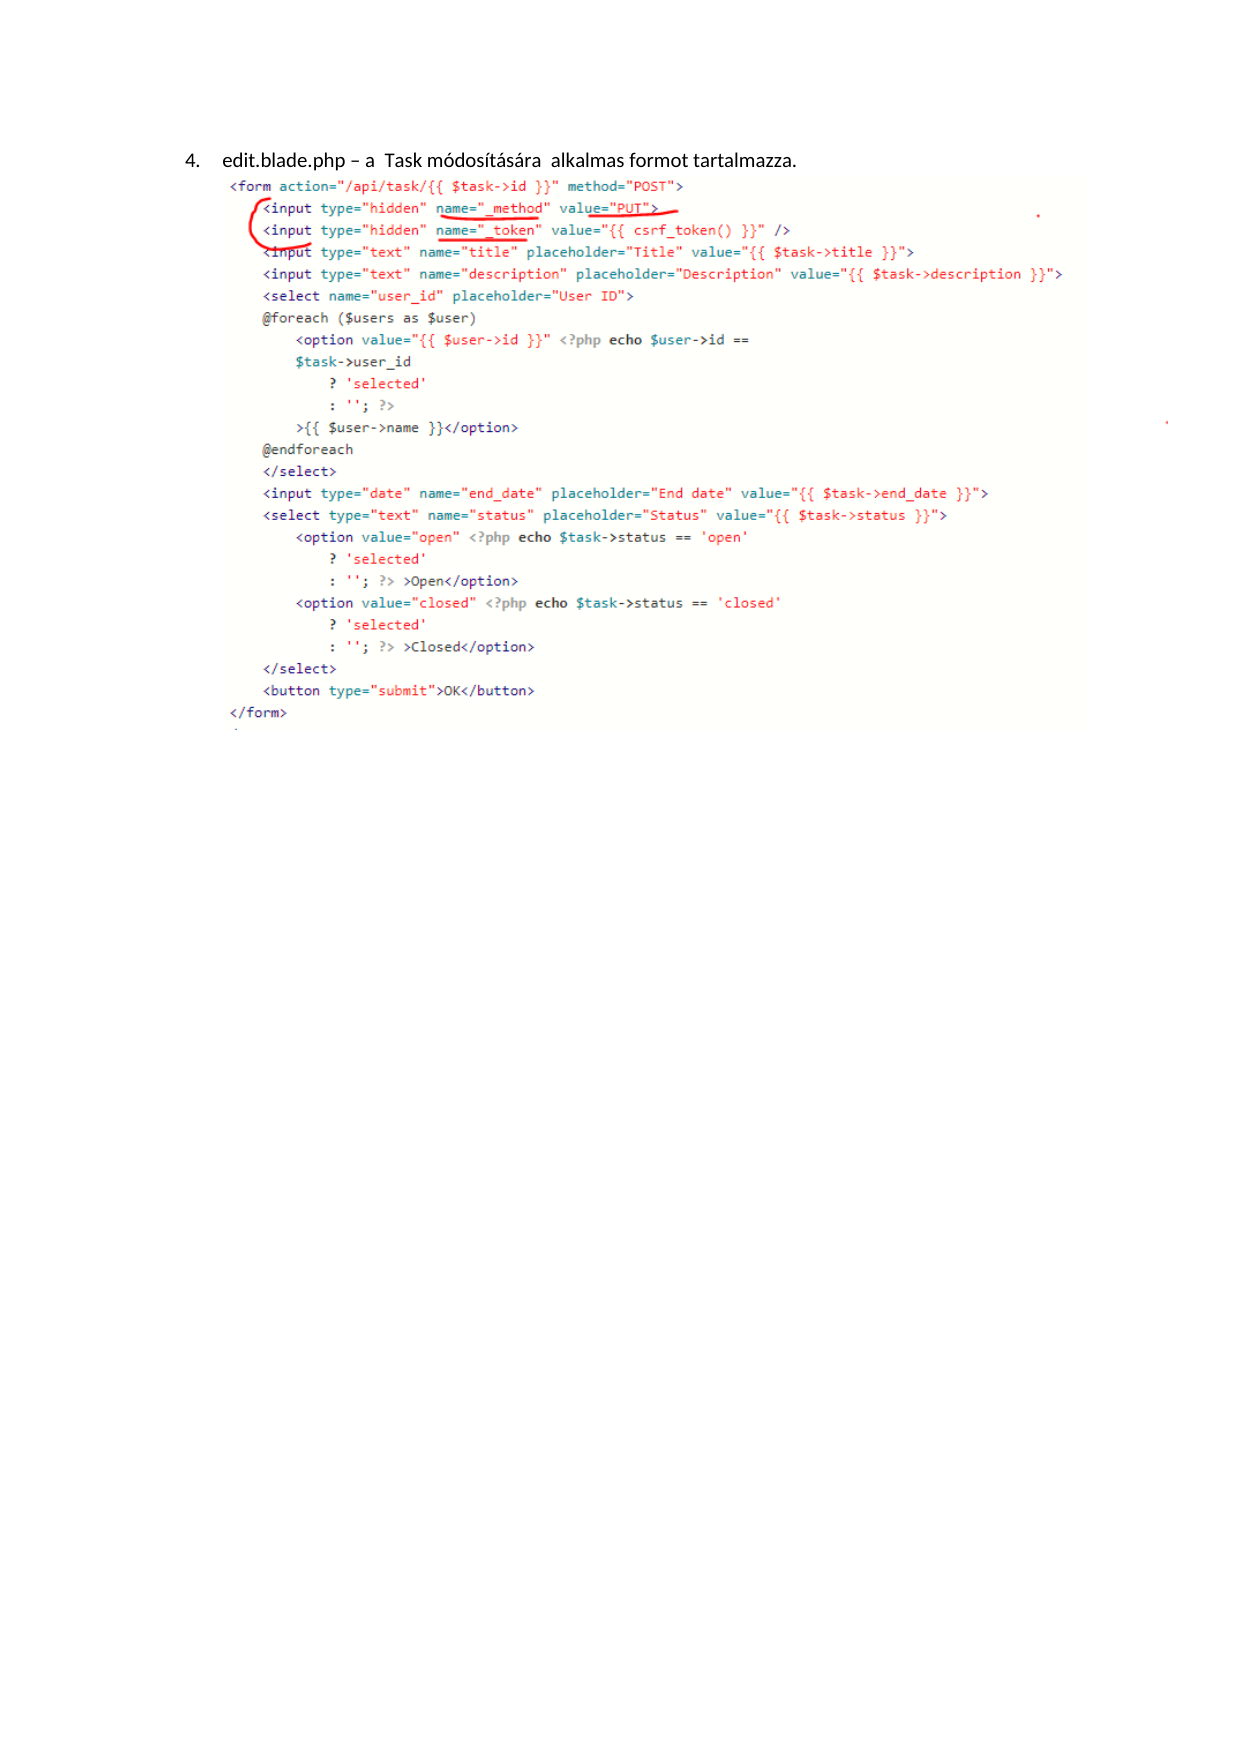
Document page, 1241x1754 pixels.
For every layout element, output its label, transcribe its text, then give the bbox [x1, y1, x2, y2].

list edit.blade.php – a Task módosítására alkalmas formot tartalmazza. [185, 148, 1093, 173]
picture [222, 176, 1168, 730]
